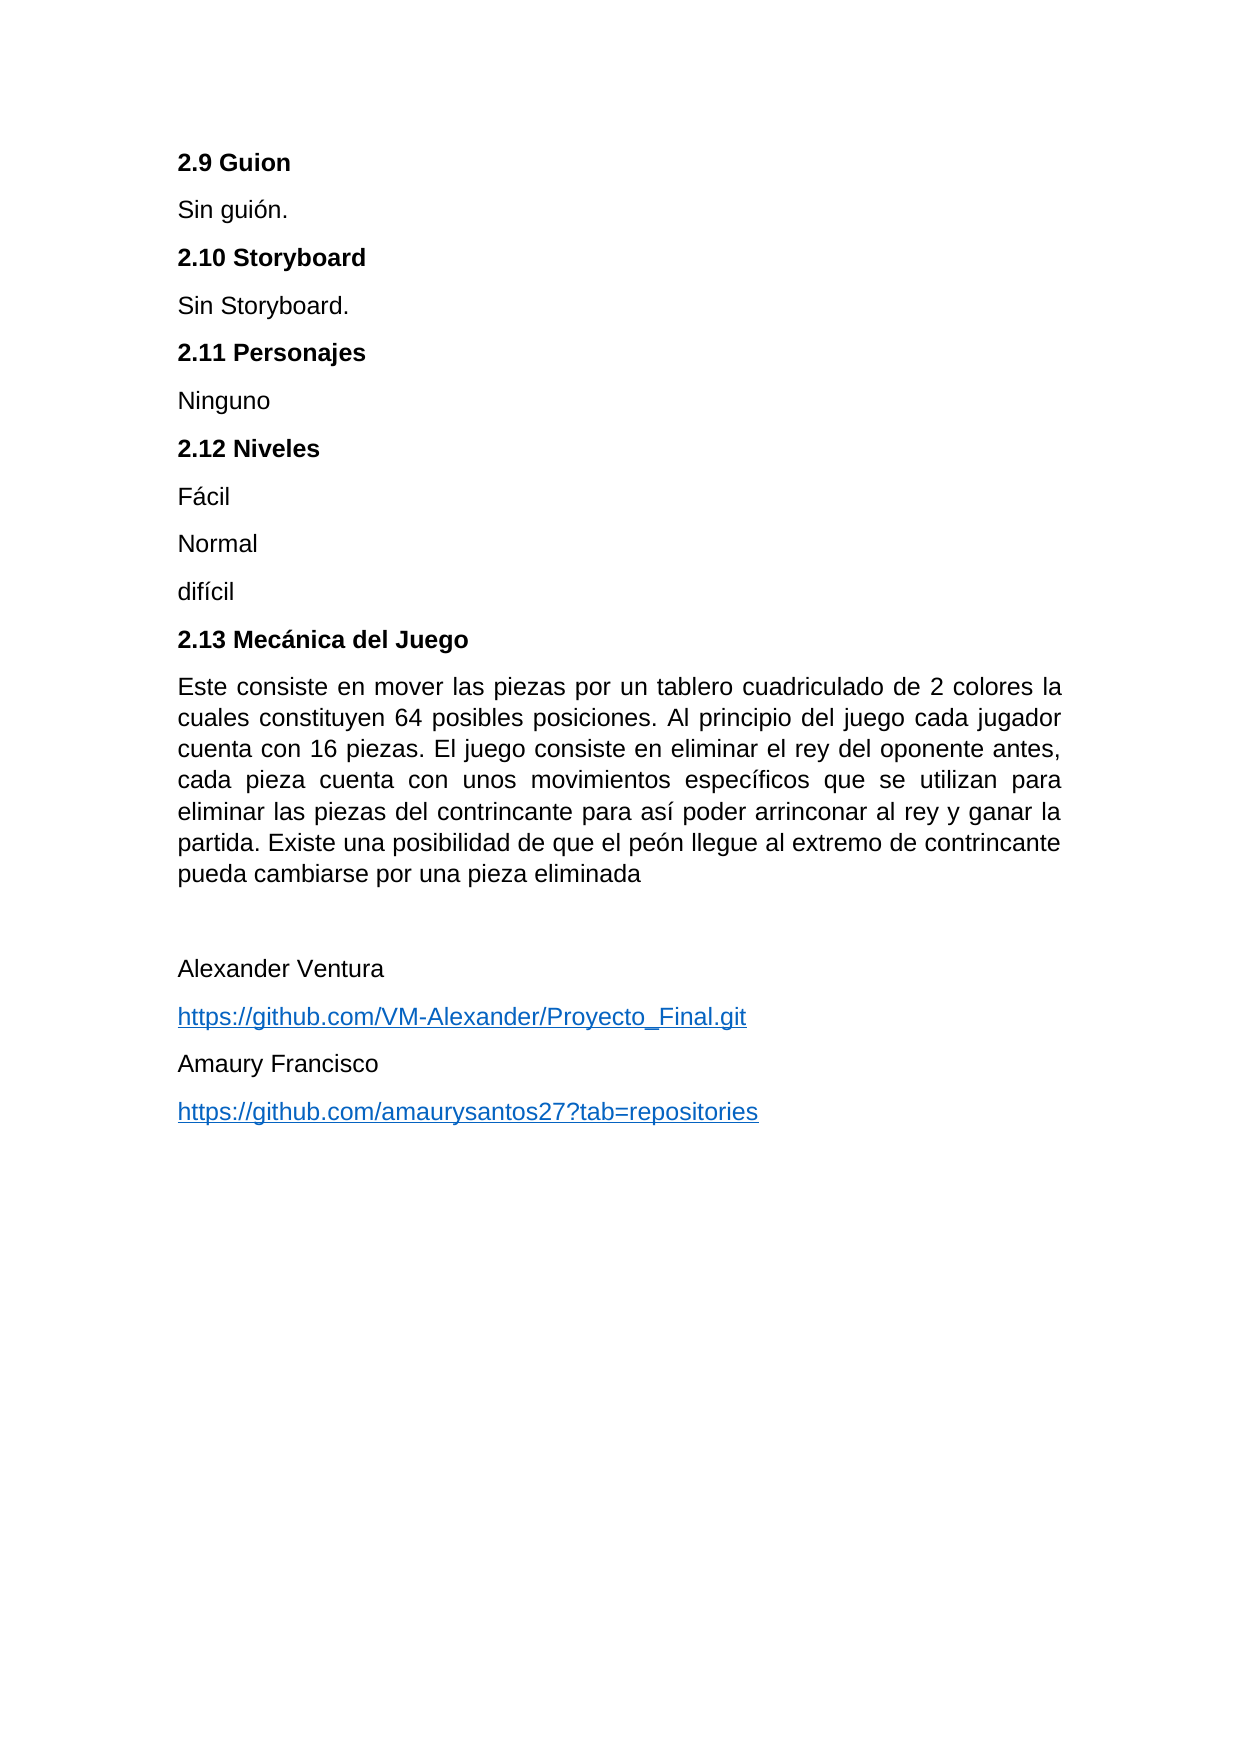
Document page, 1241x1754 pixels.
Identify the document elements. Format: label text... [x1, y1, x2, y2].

text Alexander Ventura [177, 954, 1063, 983]
text 2.9 Guion [177, 148, 1063, 176]
text Sin Storyboard. [177, 291, 1063, 319]
text difícil [177, 577, 1063, 606]
text 2.12 Niveles [177, 434, 1063, 463]
text https://github.com/amaurysantos27?tab=repositories [177, 1097, 1063, 1126]
text Este consiste en mover las piezas por un tablero cuadriculado de 2 colores la cuales constituyen 64 posibles posiciones. Al principio del juego cada jugador cuenta con 16 piezas. El juego consiste en eliminar el rey del oponente antes, cada pieza cuenta con unos movimientos específicos que se utilizan para eliminar las piezas del contrincante para así poder arrinconar al rey y ganar la partida. Existe una posibilidad de que el peón llegue al extremo de contrincante pueda cambiarse por una pieza eliminada [177, 672, 1063, 887]
text 2.10 Storyboard [177, 243, 1063, 272]
text https://github.com/VM-Alexander/Proyecto_Final.git [177, 1002, 1063, 1031]
text Amaury Francisco [177, 1049, 1063, 1078]
text 2.11 Personajes [177, 338, 1063, 367]
text 2.13 Mecánica del Juego [177, 625, 1063, 653]
text Sin guión. [177, 195, 1063, 224]
text Fácil [177, 482, 1063, 510]
text Ninguno [177, 386, 1063, 415]
text Normal [177, 529, 1063, 558]
